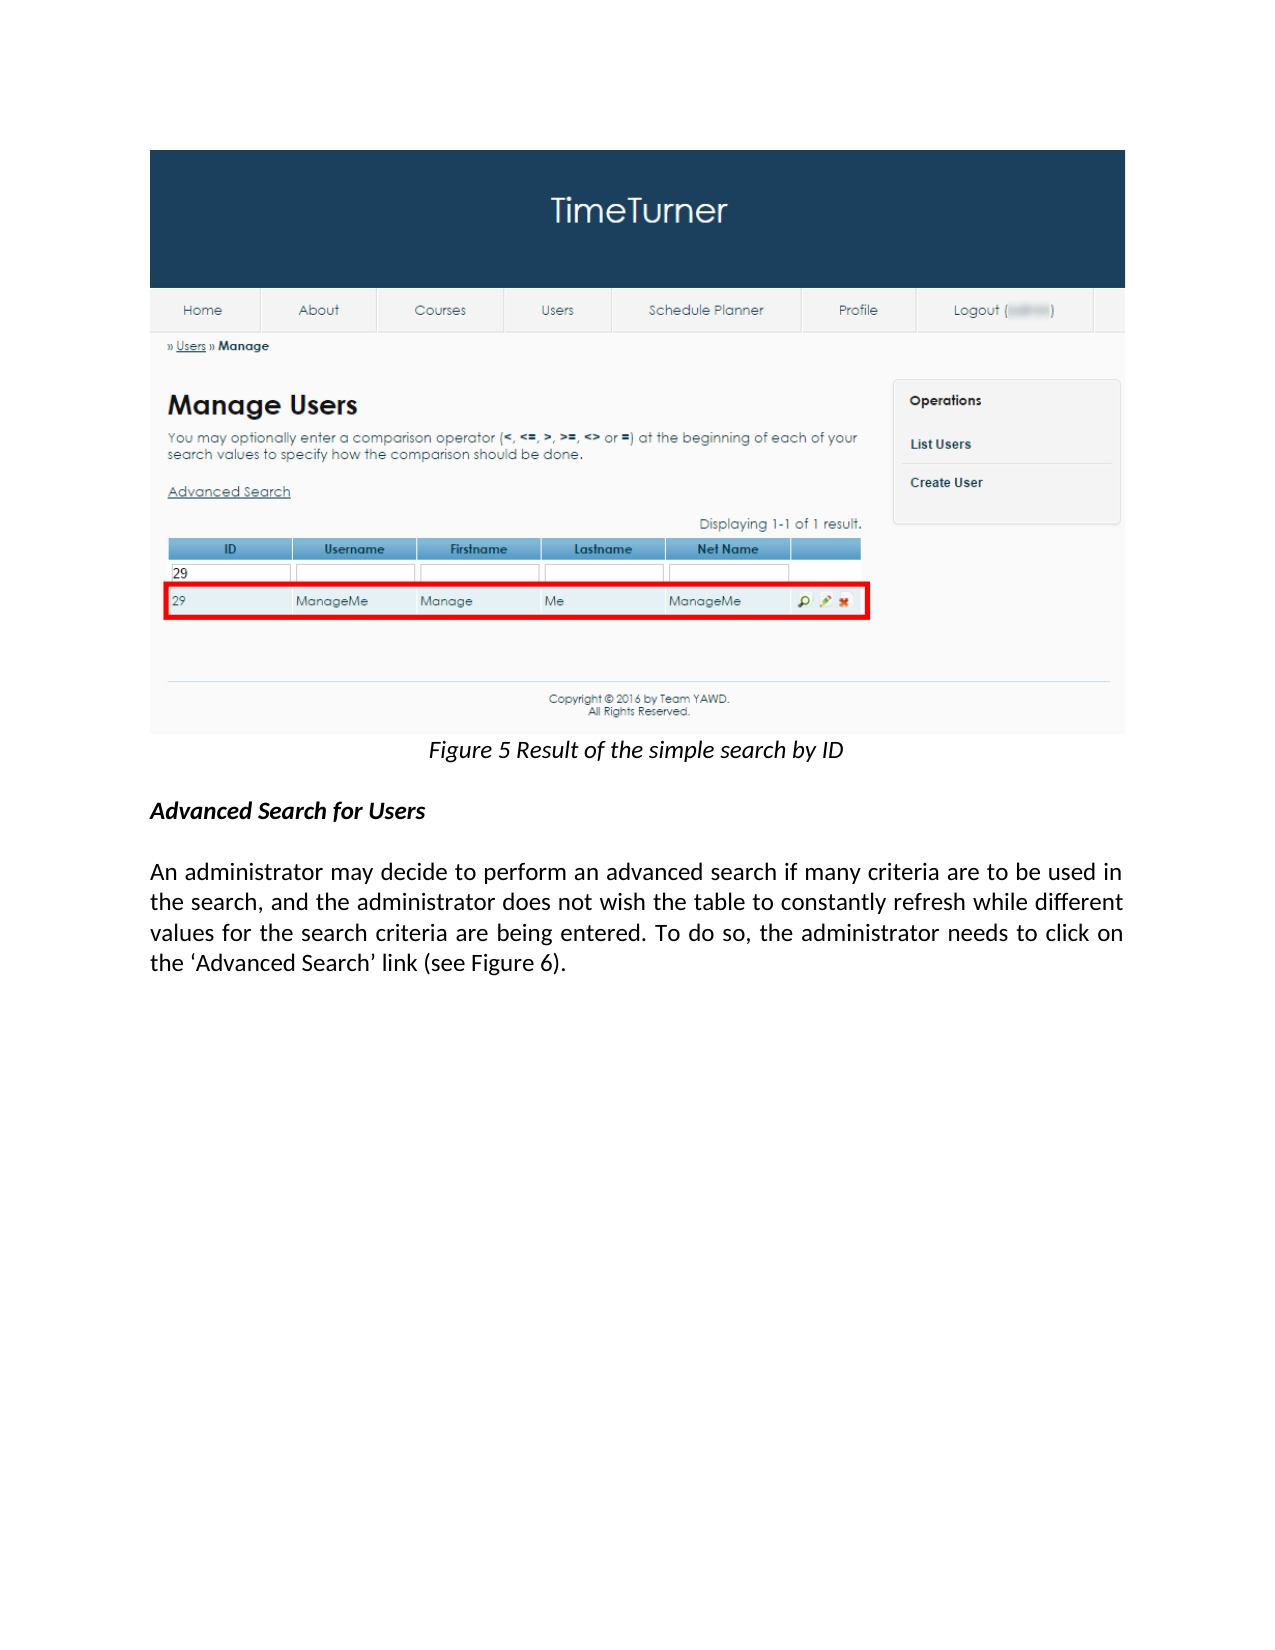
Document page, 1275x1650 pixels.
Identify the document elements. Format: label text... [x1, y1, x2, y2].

text An administrator may decide to perform an advanced search if many criteria are to be used in the search, and the administrator does not wish the table to constantly refresh while different values for the search criteria are being entered. To do so, the administrator needs to click on the ‘Advanced Search’ link (see Figure 6). [150, 856, 1125, 978]
text Advanced Search for Users [150, 795, 1125, 825]
text Figure 5 Result of the simple search by ID [150, 734, 1125, 764]
picture [150, 150, 1125, 734]
